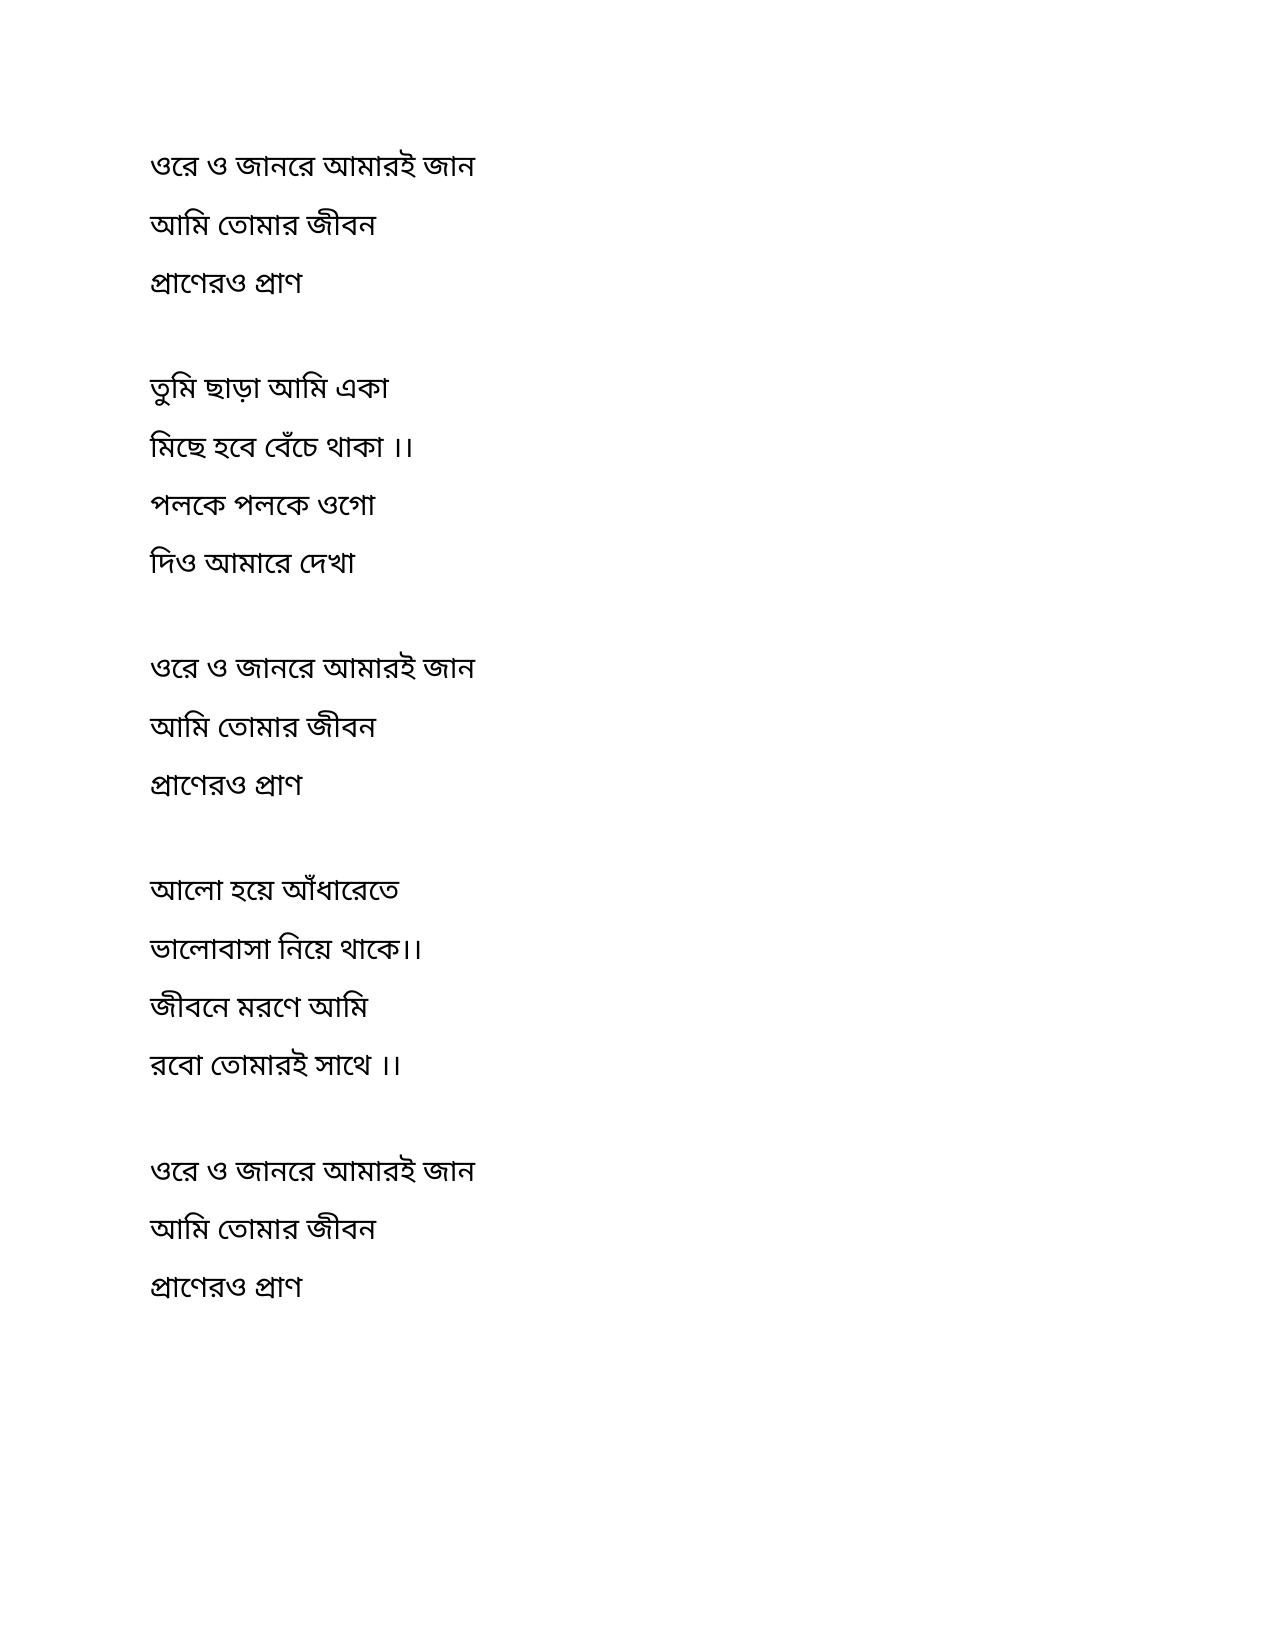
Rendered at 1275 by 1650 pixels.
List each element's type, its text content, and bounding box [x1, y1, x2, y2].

text আমি তোমার জীবন [150, 710, 1125, 749]
text প্রাণেরও প্রাণ [150, 267, 1125, 305]
text ভালোবাসা নিয়ে থাকে।। [150, 932, 1125, 971]
text পলকে পলকে ওগো [150, 488, 1125, 527]
text আমি তোমার জীবন [150, 208, 1125, 247]
text তুমি ছাড়া আমি একা [150, 372, 1125, 411]
text রবো তোমারই সাথে ।। [150, 1049, 1125, 1088]
text আলো হয়ে আঁধারেতে [150, 874, 1125, 913]
text আমি তোমার জীবন [150, 1212, 1125, 1251]
text মিছে হবে বেঁচে থাকা ।। [150, 430, 1125, 469]
text প্রাণেরও প্রাণ [150, 769, 1125, 807]
text ওরে ও জানরে আমারই জান [150, 652, 1125, 691]
text জীবনে মরণে আমি [150, 991, 1125, 1029]
text ওরে ও জানরে আমারই জান [150, 1154, 1125, 1193]
text ওরে ও জানরে আমারই জান [150, 150, 1125, 189]
text প্রাণেরও প্রাণ [150, 1271, 1125, 1309]
text দিও আমারে দেখা [150, 547, 1125, 586]
